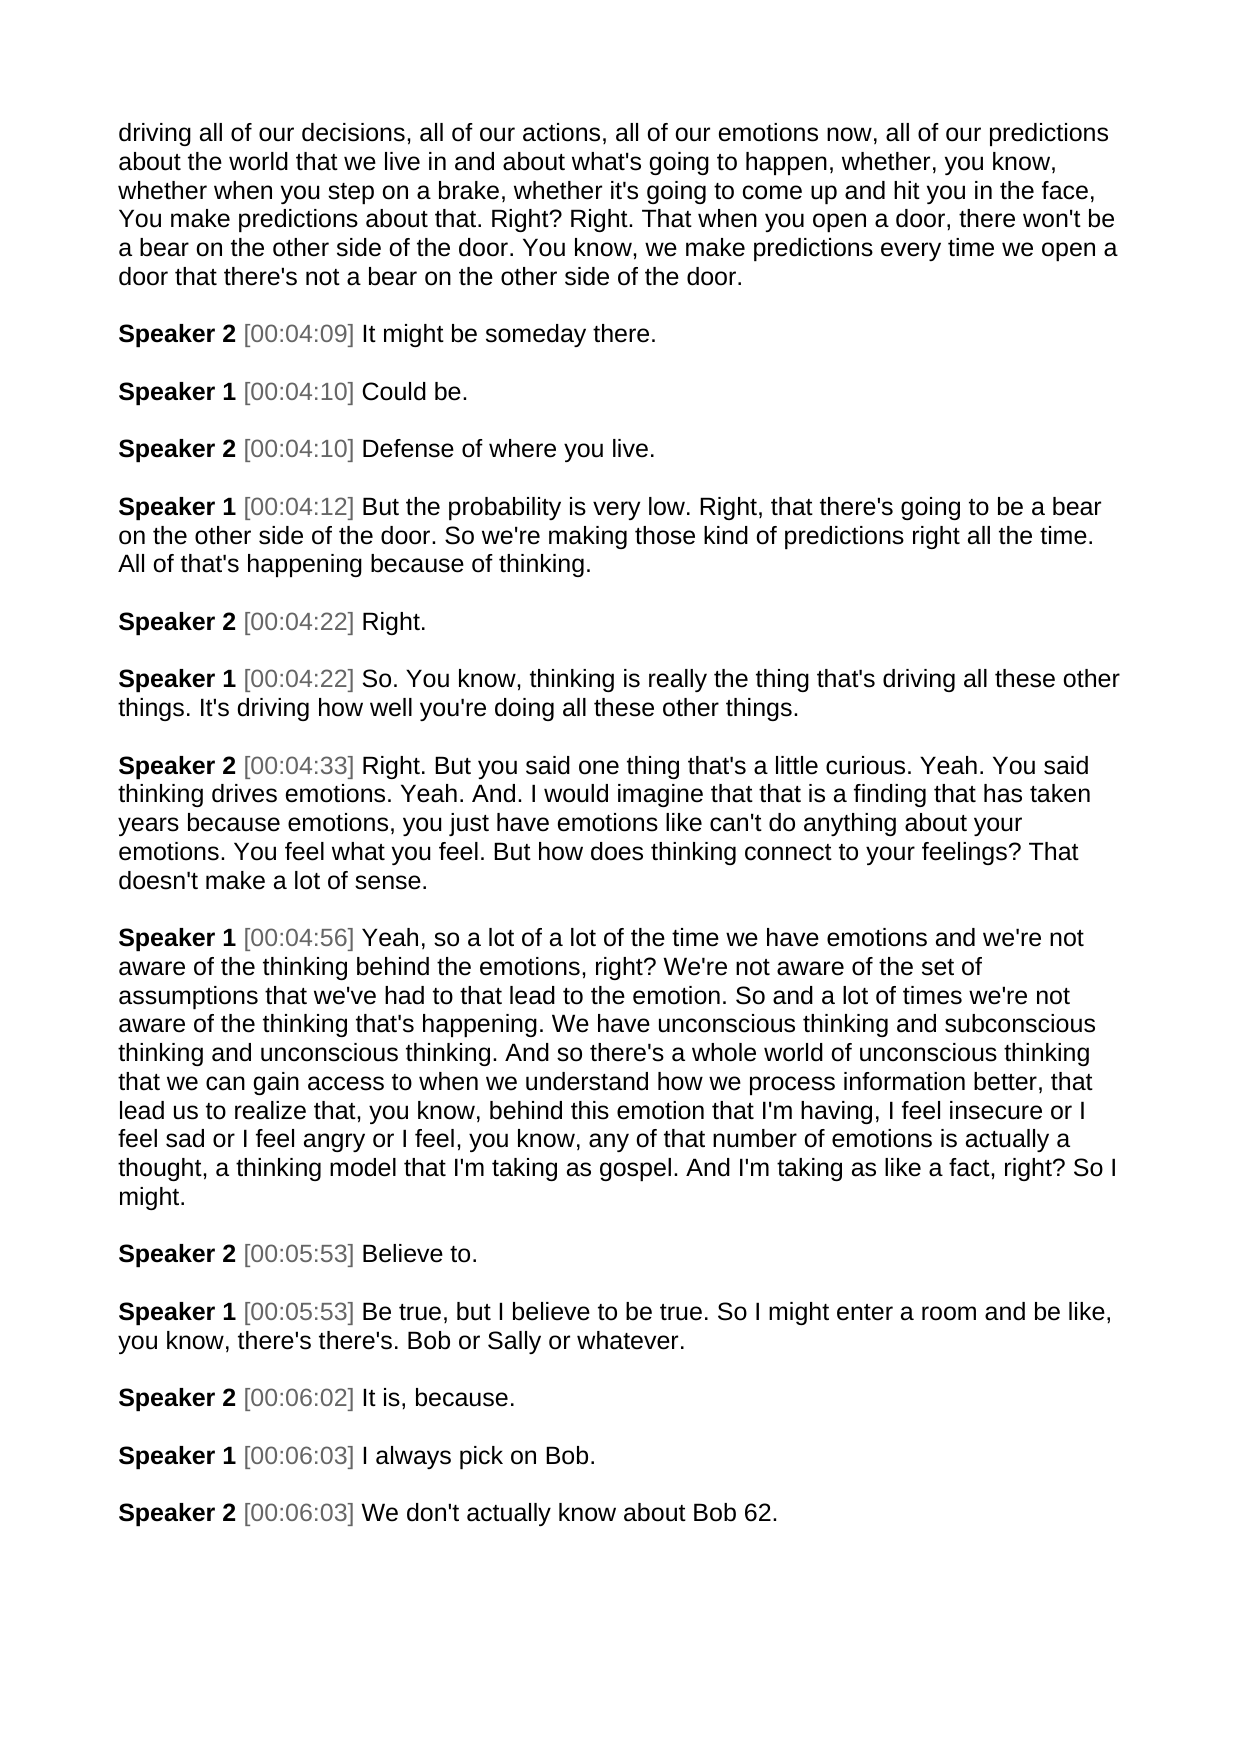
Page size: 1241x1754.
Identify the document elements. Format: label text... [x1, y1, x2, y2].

text Speaker 1 [00:05:53] Be true, but I believe to be true. So I might enter a room and be like, you know, there's there's. Bob or Sally or whatever. [118, 1297, 1122, 1354]
text Speaker 2 [00:04:09] It might be someday there. [118, 319, 1122, 348]
text Speaker 2 [00:04:33] Right. But you said one thing that's a little curious. Yeah. You said thinking drives emotions. Yeah. And. I would imagine that that is a finding that has taken years because emotions, you just have emotions like can't do anything about your emotions. You feel what you feel. But how does thinking connect to your feelings? That doesn't make a lot of sense. [118, 751, 1122, 894]
text Speaker 2 [00:05:53] Believe to. [118, 1239, 1122, 1268]
text Speaker 2 [00:04:10] Defense of where you live. [118, 434, 1122, 463]
text Speaker 1 [00:06:03] I always pick on Bob. [118, 1441, 1122, 1469]
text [118, 118, 1122, 291]
text Speaker 2 [00:04:22] Right. [118, 607, 1122, 636]
text Speaker 1 [00:04:22] So. You know, thinking is really the thing that's driving all these other things. It's driving how well you're doing all these other things. [118, 664, 1122, 722]
text Speaker 1 [00:04:10] Could be. [118, 377, 1122, 406]
text Speaker 1 [00:04:56] Yeah, so a lot of a lot of the time we have emotions and we're not aware of the thinking behind the emotions, right? We're not aware of the set of assumptions that we've had to that lead to the emotion. So and a lot of times we're not aware of the thinking that's happening. We have unconscious thinking and subconscious thinking and unconscious thinking. And so there's a whole world of unconscious thinking that we can gain access to when we understand how we process information better, that lead us to realize that, you know, behind this emotion that I'm having, I feel insecure or I feel sad or I feel angry or I feel, you know, any of that number of emotions is actually a thought, a thinking model that I'm taking as gospel. And I'm taking as like a fact, right? So I might. [118, 923, 1122, 1211]
text Speaker 1 [00:04:12] But the probability is very low. Right, that there's going to be a bear on the other side of the door. So we're making those kind of predictions right all the time. All of that's happening because of thinking. [118, 492, 1122, 578]
text Speaker 2 [00:06:02] It is, because. [118, 1383, 1122, 1412]
text Speaker 2 [00:06:03] We don't actually know about Bob 62. [118, 1498, 1122, 1527]
